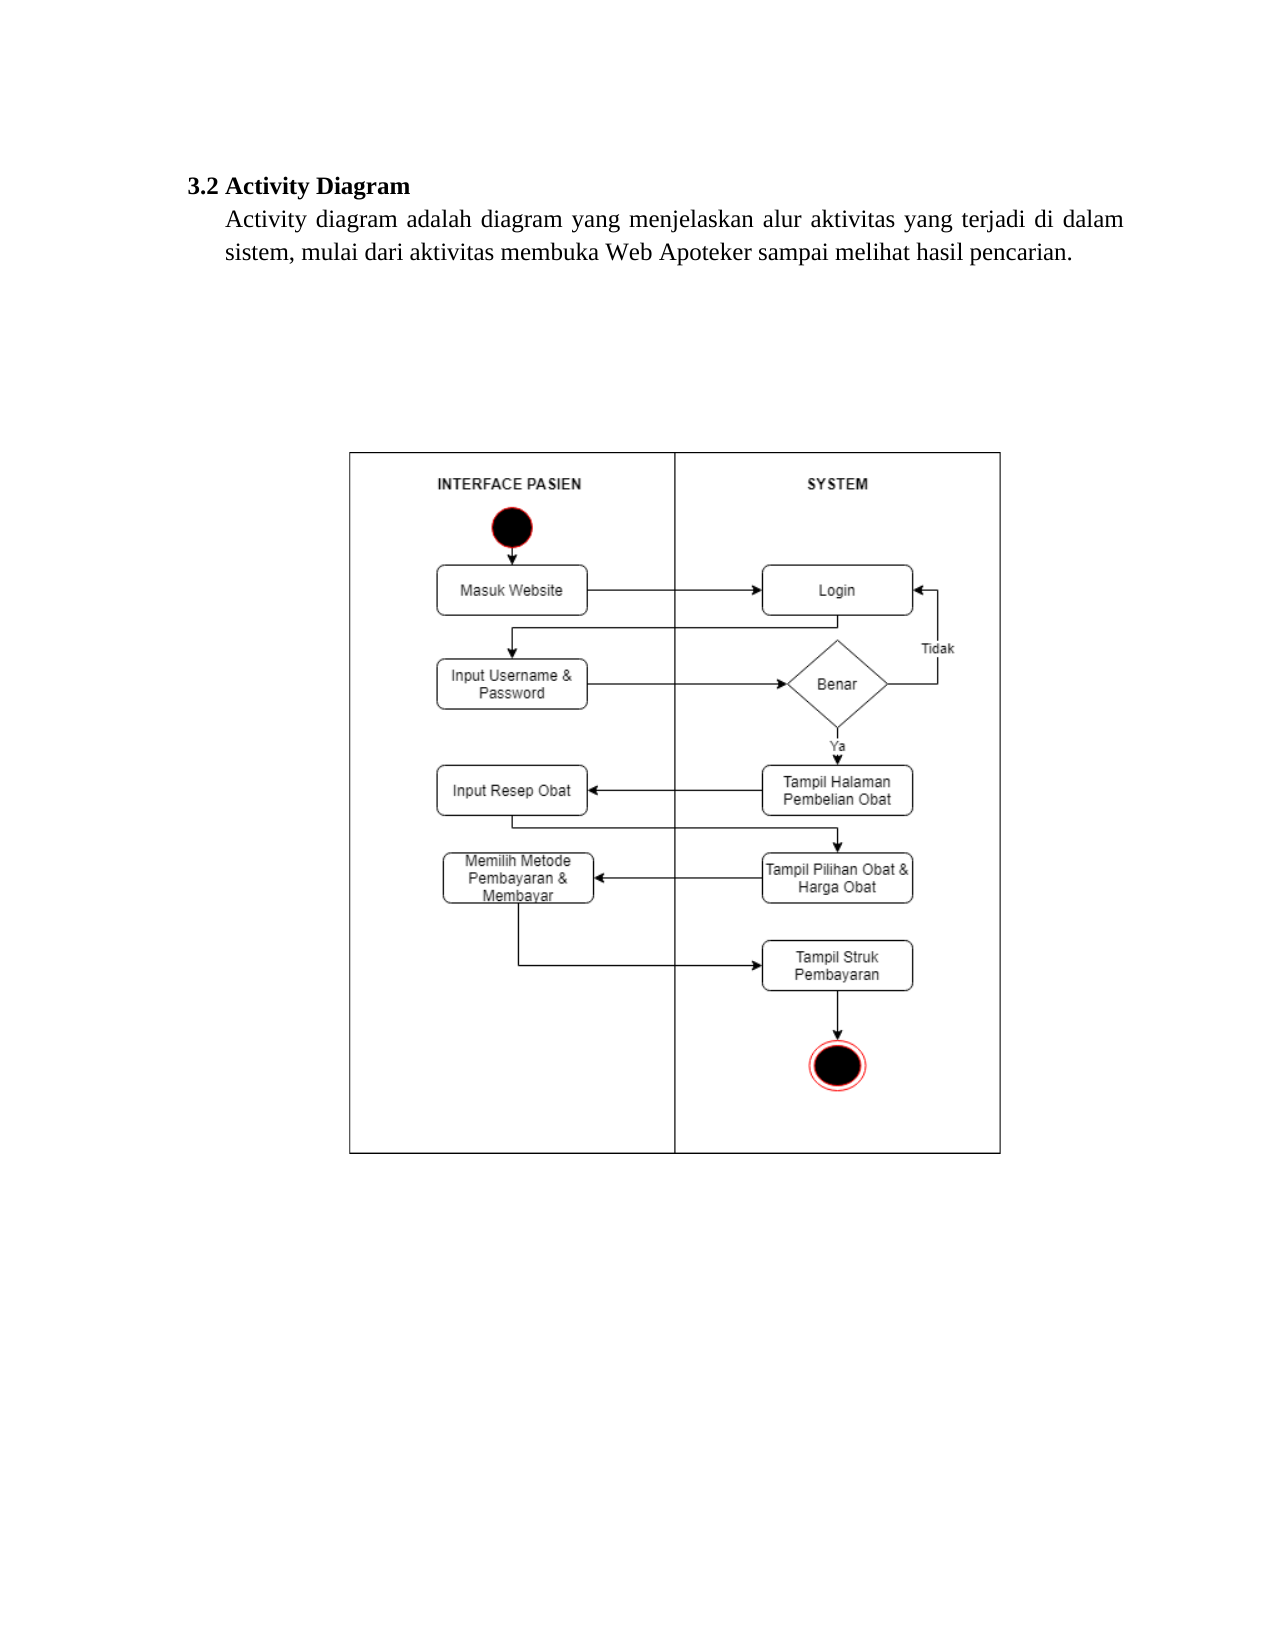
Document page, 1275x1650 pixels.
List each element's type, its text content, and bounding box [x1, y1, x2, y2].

picture [349, 452, 1001, 1154]
subtitle Activity Diagram [187, 171, 1125, 199]
text Activity diagram adalah diagram yang menjelaskan alur aktivitas yang terjadi di dalam sistem, mulai dari aktivitas membuka Web Apoteker sampai melihat hasil pencarian. [225, 204, 1125, 266]
